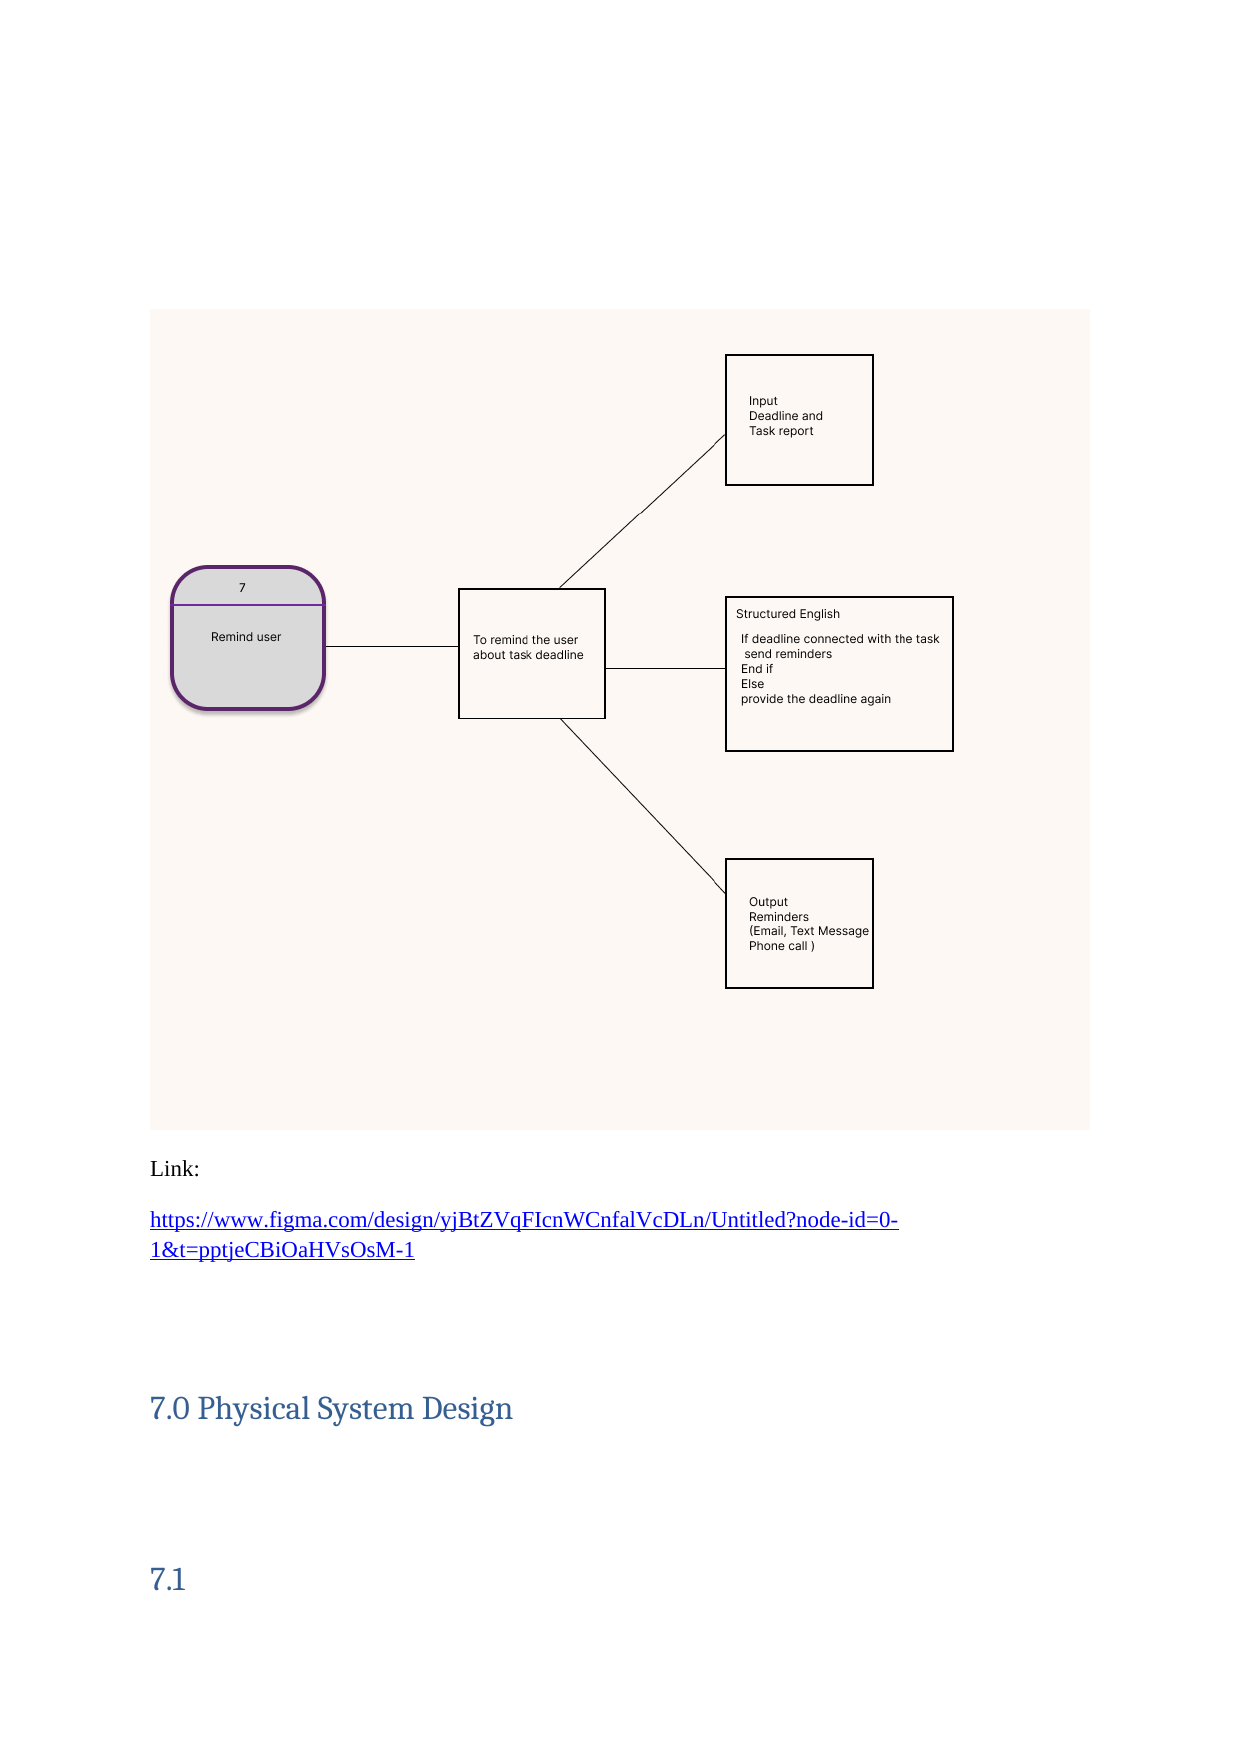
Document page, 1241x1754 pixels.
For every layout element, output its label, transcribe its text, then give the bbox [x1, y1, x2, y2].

text 7.0 Physical System Design [150, 1389, 1090, 1428]
text https://www.figma.com/design/yjBtZVqFIcnWCnfalVcDLn/Untitled?node-id=0-1&t=pptjeCBiOaHVsOsM-1 [150, 1206, 1090, 1263]
text Link: [150, 1155, 1090, 1181]
picture [150, 309, 1091, 1130]
text 7.1 [150, 1560, 1090, 1599]
